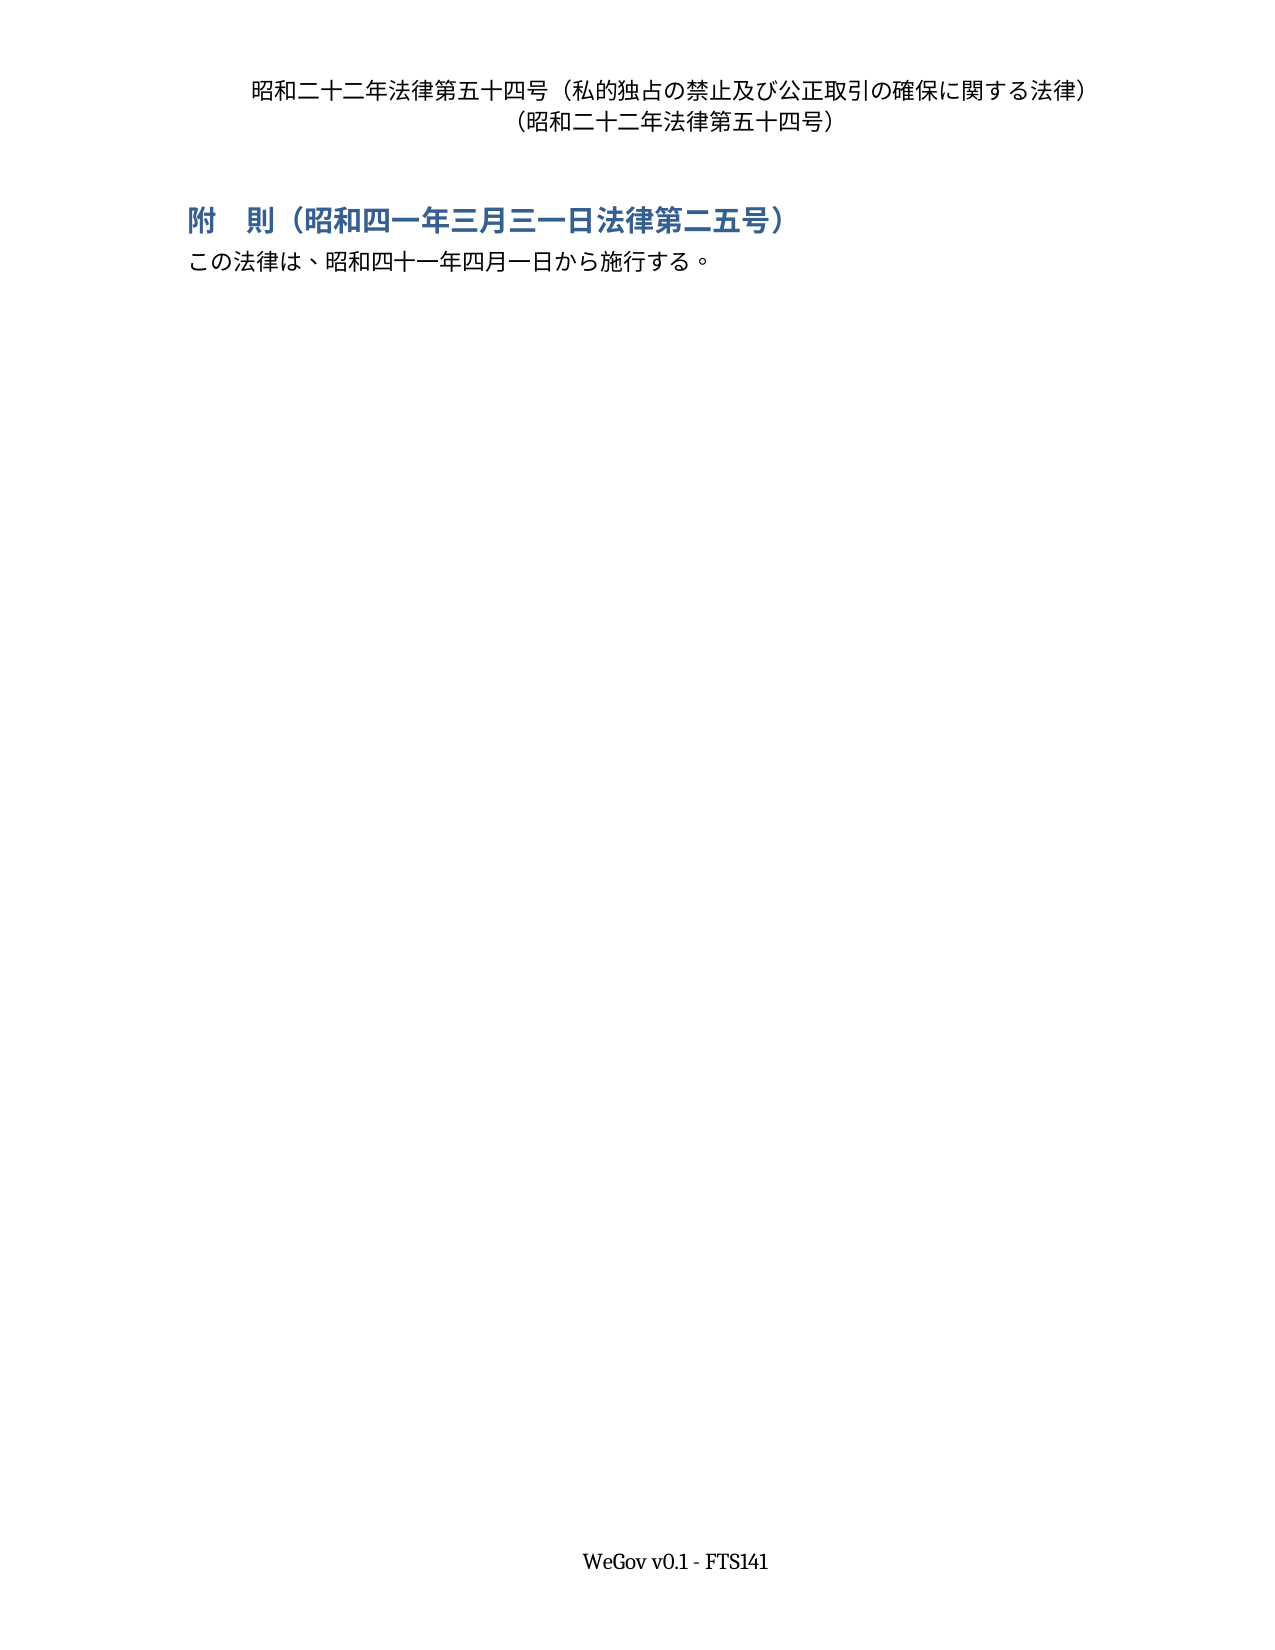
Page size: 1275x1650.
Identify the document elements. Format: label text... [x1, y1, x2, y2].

text この法律は、昭和四十一年四月一日から施行する。 [187, 246, 1087, 277]
subtitle 附 則（昭和四一年三月三一日法律第二五号） [187, 200, 1087, 240]
